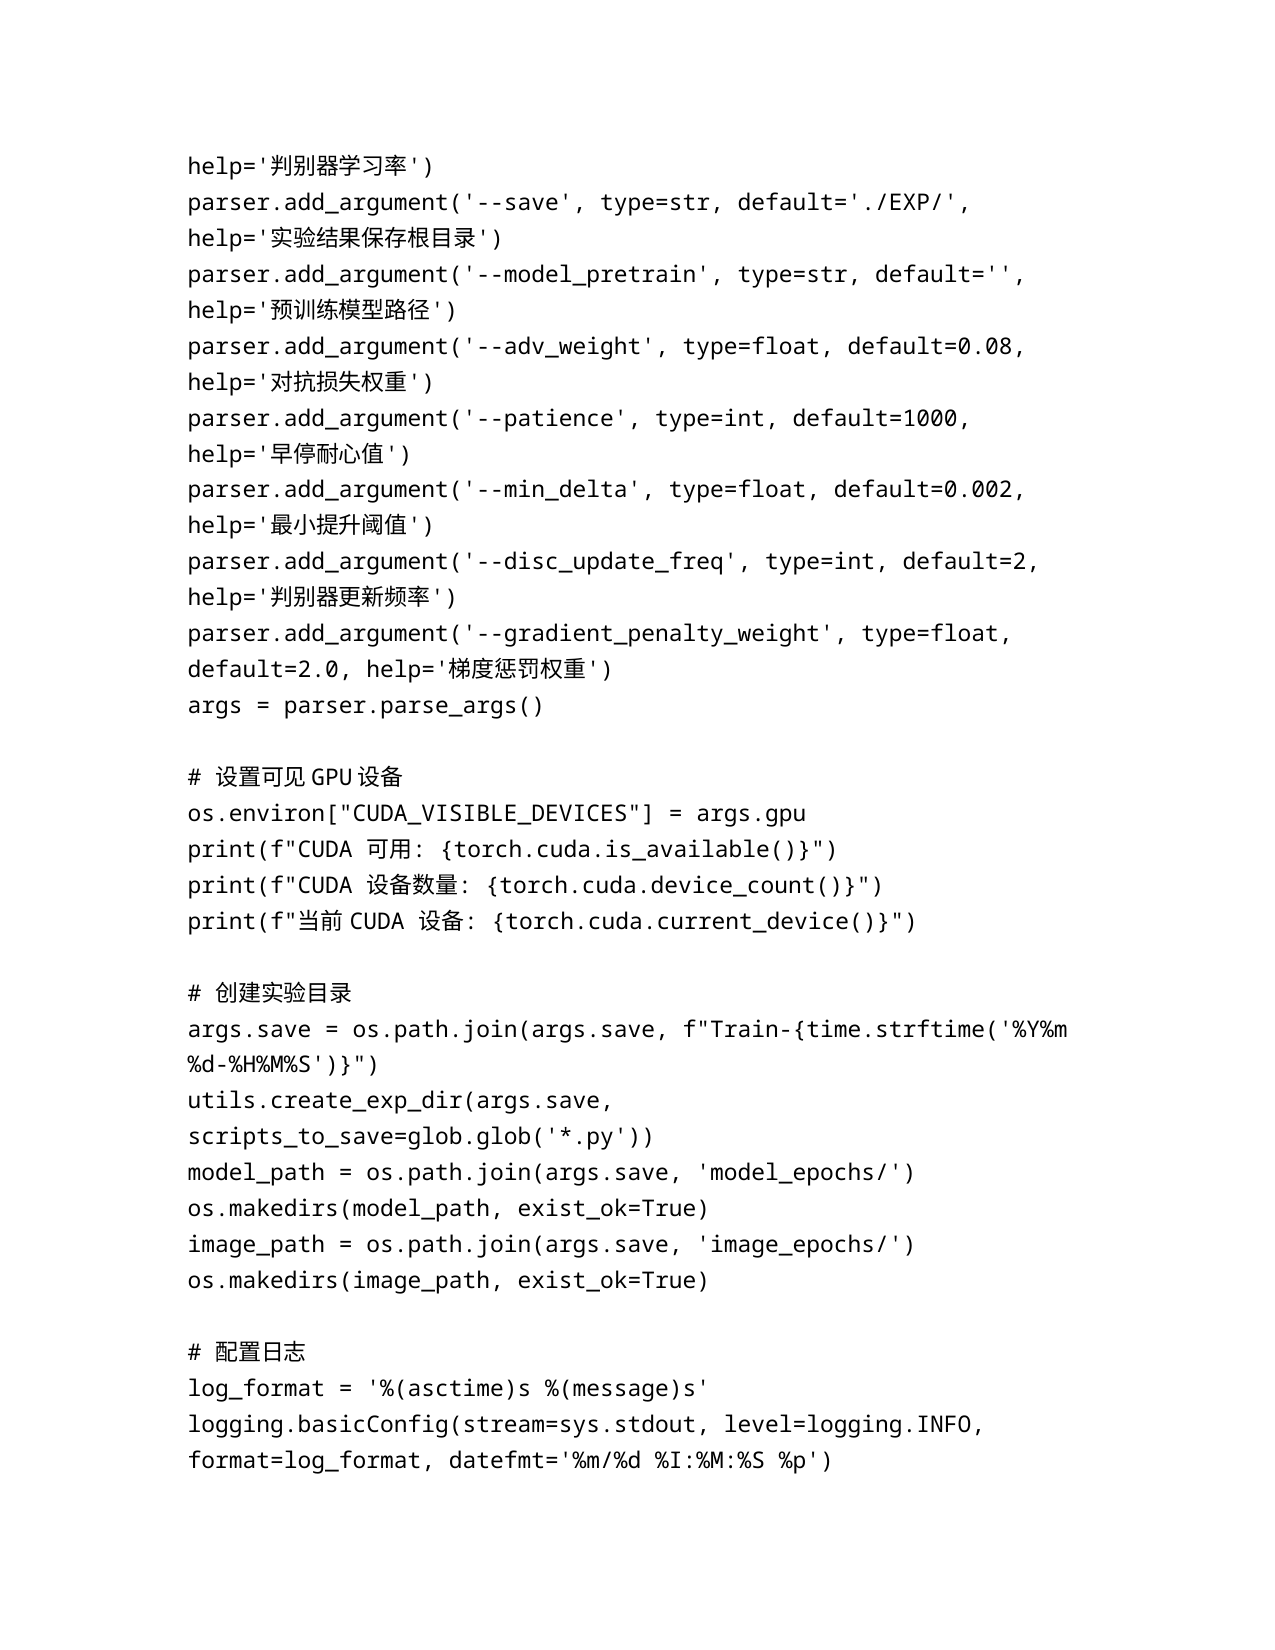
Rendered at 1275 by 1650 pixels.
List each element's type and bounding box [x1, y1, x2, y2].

text [187, 150, 1087, 1475]
